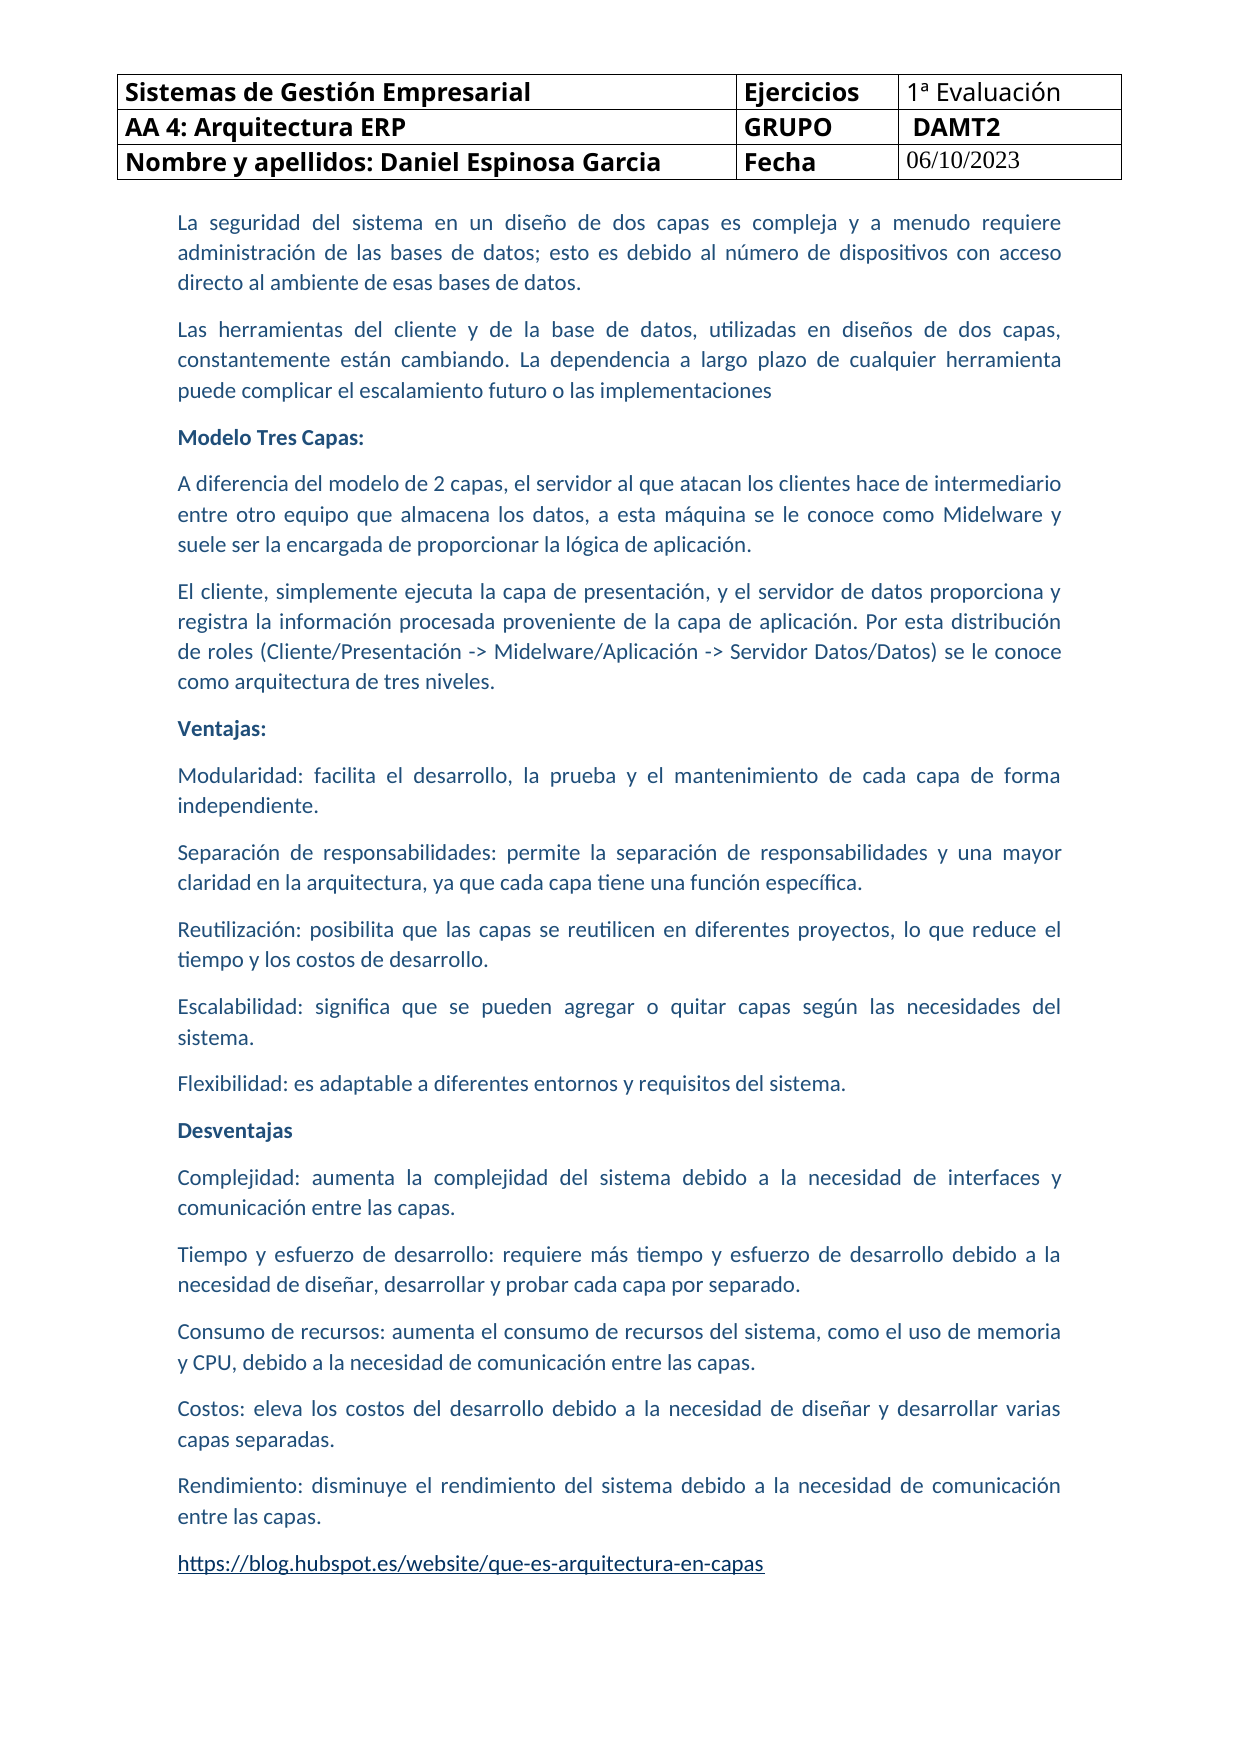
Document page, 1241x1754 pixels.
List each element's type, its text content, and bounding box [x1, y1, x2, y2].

text Tiempo y esfuerzo de desarrollo: requiere más tiempo y esfuerzo de desarrollo debido a la necesidad de diseñar, desarrollar y probar cada capa por separado. [177, 1240, 1063, 1299]
text Ventajas: [177, 714, 1063, 742]
text Desventajas [177, 1116, 1063, 1144]
text La seguridad del sistema en un diseño de dos capas es compleja y a menudo requiere administración de las bases de datos; esto es debido al número de dispositivos con acceso directo al ambiente de esas bases de datos. [177, 208, 1063, 297]
text Costos: eleva los costos del desarrollo debido a la necesidad de diseñar y desarrollar varias capas separadas. [177, 1394, 1063, 1453]
text Escalabilidad: significa que se pueden agregar o quitar capas según las necesidades del sistema. [177, 992, 1063, 1051]
text https://blog.hubspot.es/website/que-es-arquitectura-en-capas [177, 1549, 1063, 1577]
text Separación de responsabilidades: permite la separación de responsabilidades y una mayor claridad en la arquitectura, ya que cada capa tiene una función específica. [177, 838, 1063, 897]
text Modelo Tres Capas: [177, 423, 1063, 451]
text Complejidad: aumenta la complejidad del sistema debido a la necesidad de interfaces y comunicación entre las capas. [177, 1163, 1063, 1222]
text Flexibilidad: es adaptable a diferentes entornos y requisitos del sistema. [177, 1069, 1063, 1098]
text Reutilización: posibilita que las capas se reutilicen en diferentes proyectos, lo que reduce el tiempo y los costos de desarrollo. [177, 915, 1063, 974]
text Las herramientas del cliente y de la base de datos, utilizadas en diseños de dos capas, constantemente están cambiando. La dependencia a largo plazo de cualquier herramienta puede complicar el escalamiento futuro o las implementaciones [177, 315, 1063, 404]
text A diferencia del modelo de 2 capas, el servidor al que atacan los clientes hace de intermediario entre otro equipo que almacena los datos, a esta máquina se le conoce como Midelware y suele ser la encargada de proporcionar la lógica de aplicación. [177, 469, 1063, 558]
text El cliente, simplemente ejecuta la capa de presentación, y el servidor de datos proporciona y registra la información procesada proveniente de la capa de aplicación. Por esta distribución de roles (Cliente/Presentación -> Midelware/Aplicación -> Servidor Datos/Datos) se le conoce como arquitectura de tres niveles. [177, 577, 1063, 696]
text Consumo de recursos: aumenta el consumo de recursos del sistema, como el uso de memoria y CPU, debido a la necesidad de comunicación entre las capas. [177, 1317, 1063, 1376]
text Modularidad: facilita el desarrollo, la prueba y el mantenimiento de cada capa de forma independiente. [177, 761, 1063, 819]
text Rendimiento: disminuye el rendimiento del sistema debido a la necesidad de comunicación entre las capas. [177, 1472, 1063, 1530]
